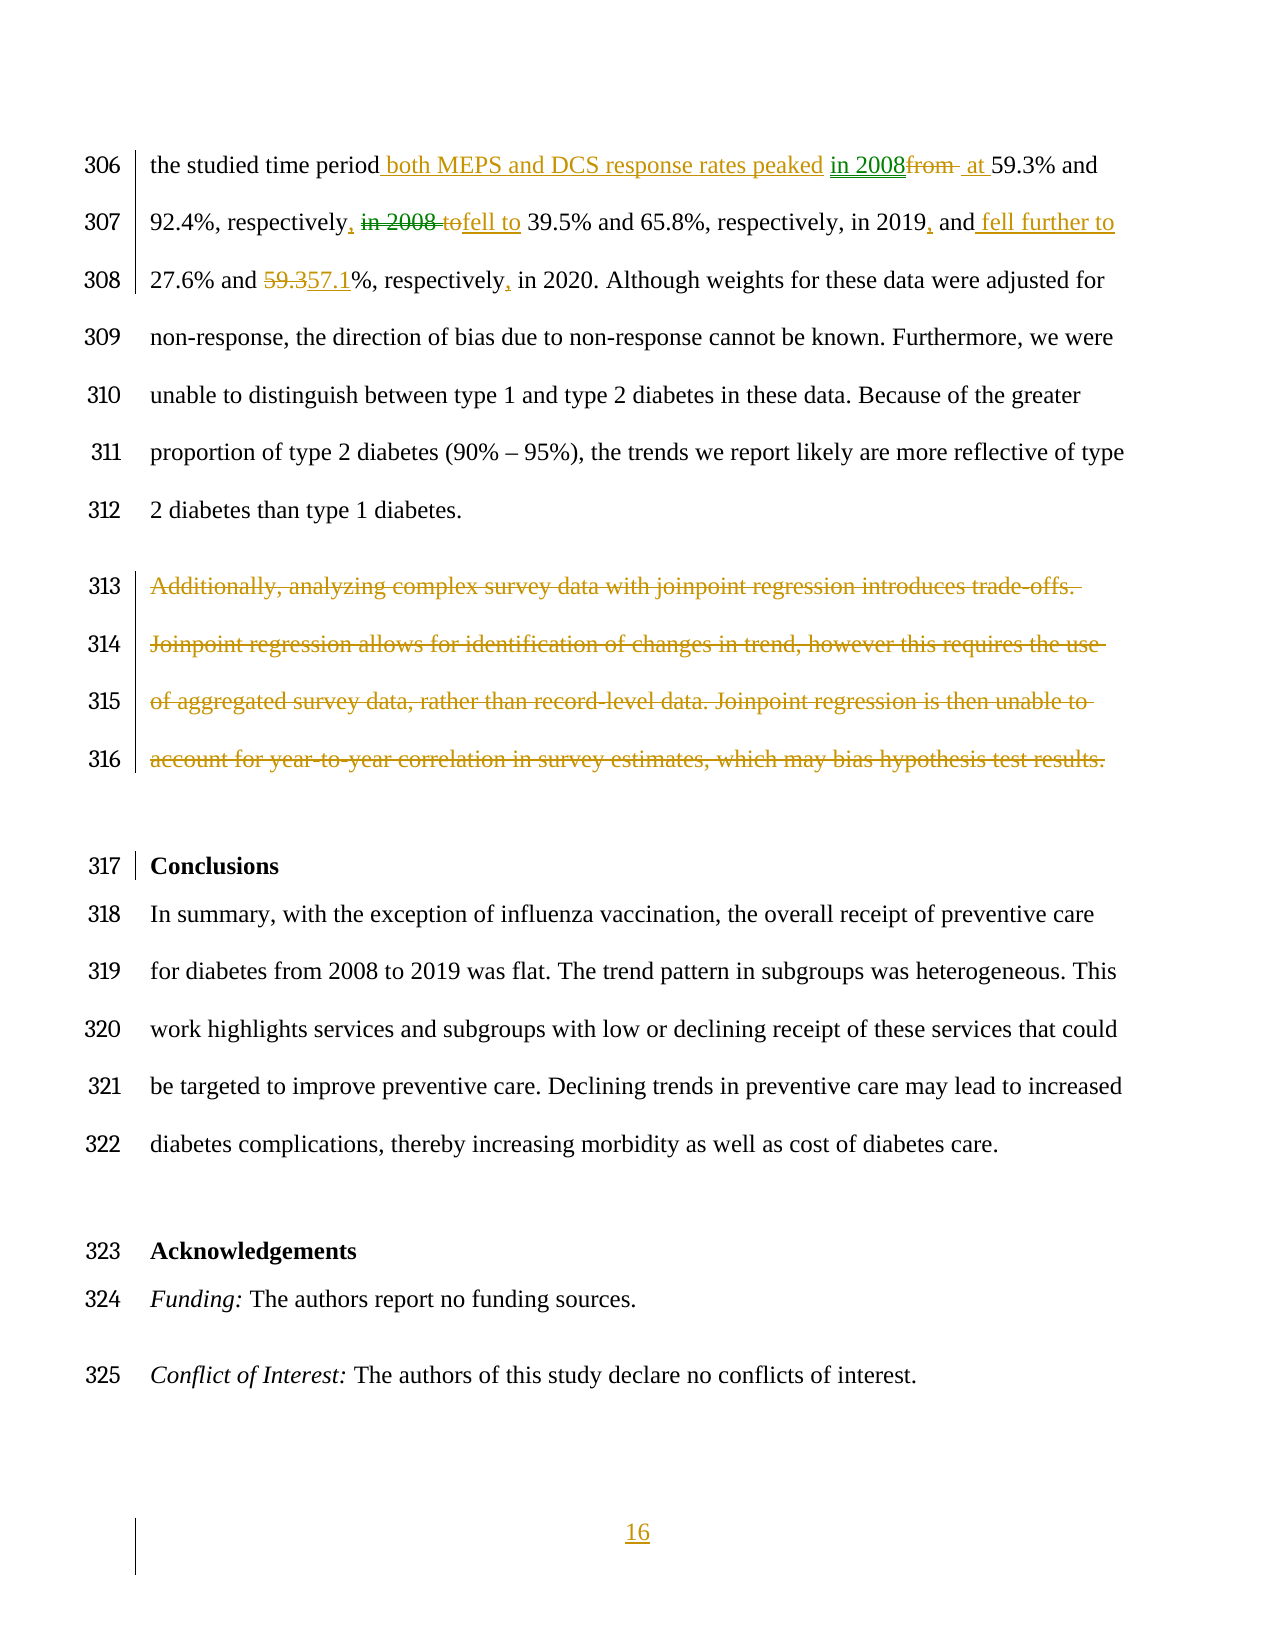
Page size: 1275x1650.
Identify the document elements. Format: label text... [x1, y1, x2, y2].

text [150, 150, 1125, 524]
subtitle Conclusions [150, 851, 1125, 880]
subtitle Acknowledgements [150, 1236, 1125, 1265]
text Funding: The authors report no funding sources. [150, 1284, 1125, 1312]
text In summary, with the exception of influenza vaccination, the overall receipt of preventive care for diabetes from 2008 to 2019 was flat. The trend pattern in subgroups was heterogeneous. This work highlights services and subgroups with low or declining receipt of these services that could be targeted to improve preventive care. Declining trends in preventive care may lead to increased diabetes complications, thereby increasing morbidity as well as cost of diabetes care. [150, 899, 1125, 1157]
text Conflict of Interest: The authors of this study declare no conflicts of interest. [150, 1360, 1125, 1389]
